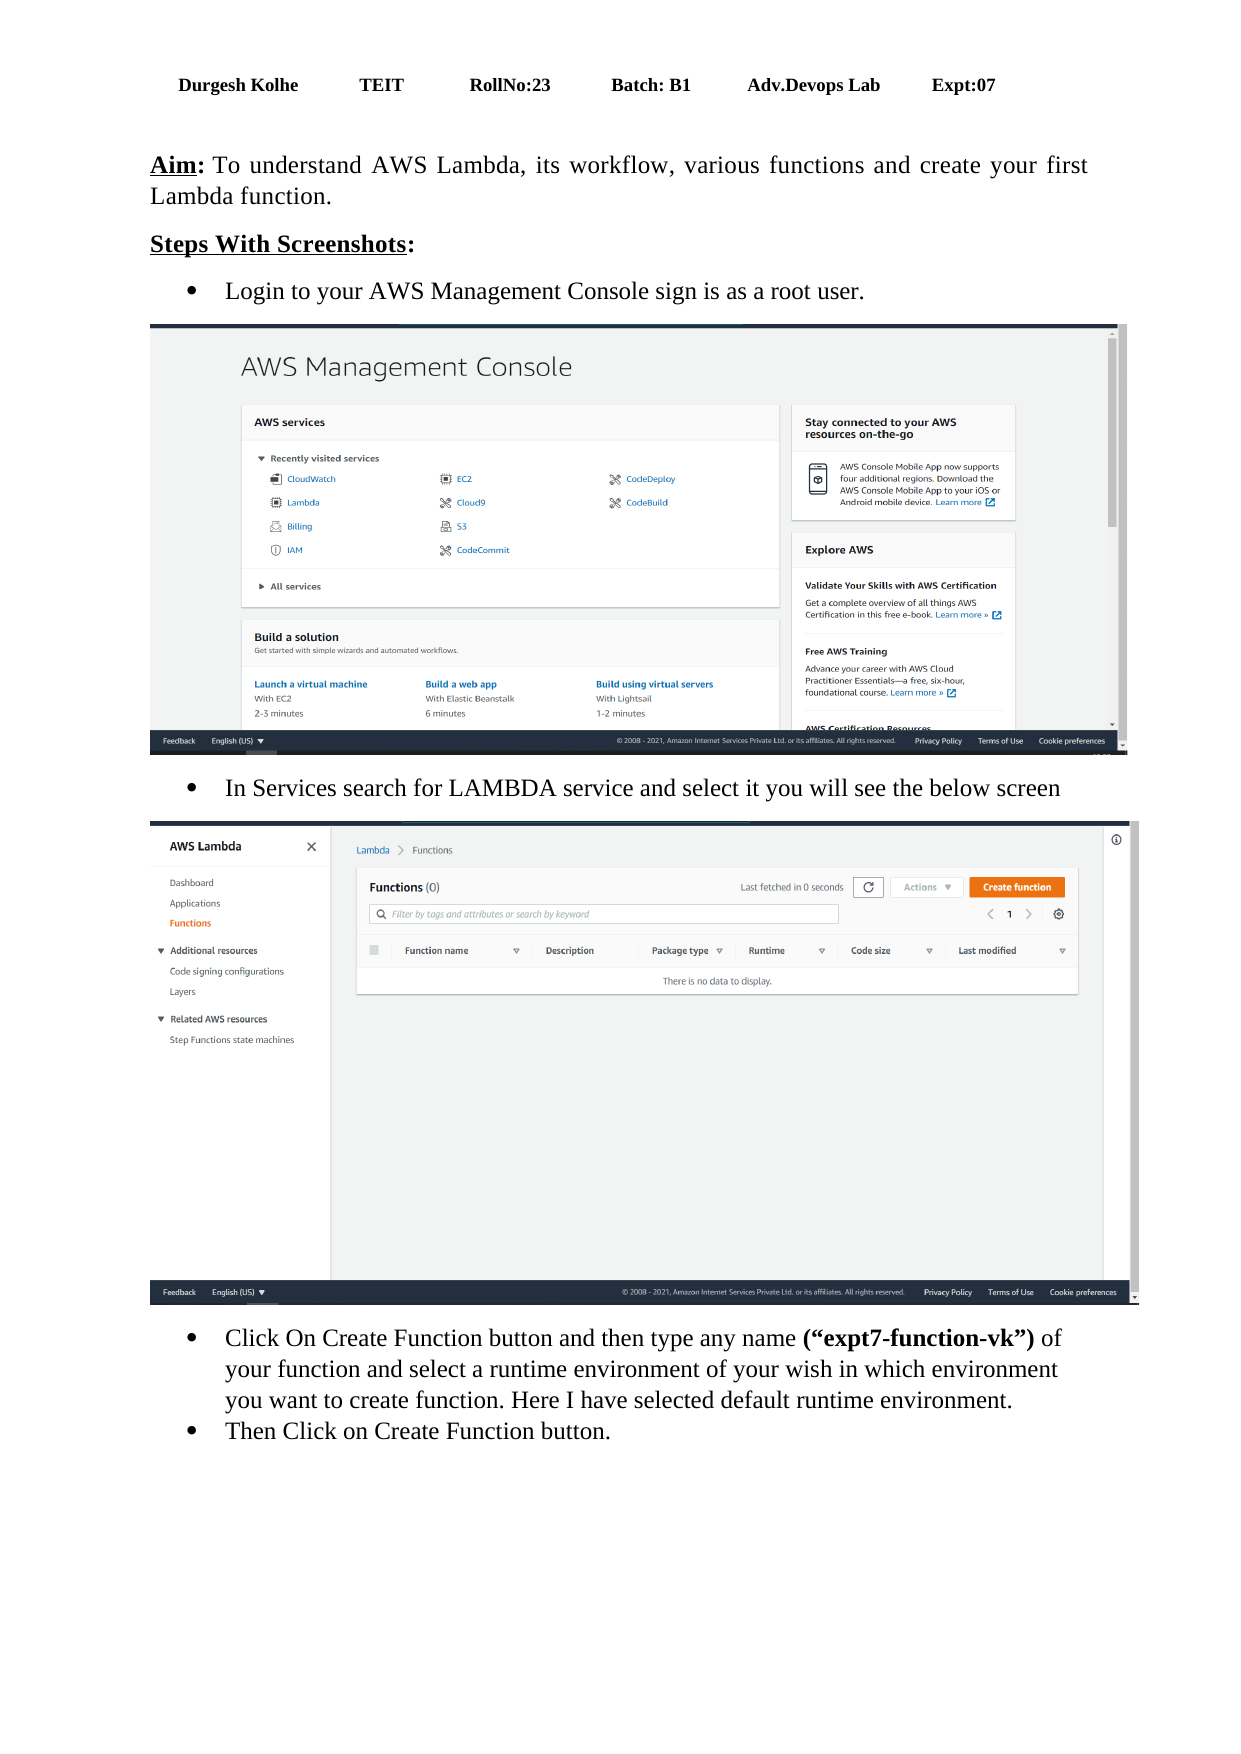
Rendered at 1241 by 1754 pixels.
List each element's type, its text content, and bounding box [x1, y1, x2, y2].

list Click On Create Function button and then type any name (“expt7-function-vk”) of your function and select a runtime environment of your wish in which environment you want to create function. Here I have selected default runtime environment. [187, 1323, 1090, 1414]
text Steps With Screenshots: [150, 229, 1090, 257]
picture [150, 821, 1140, 1305]
list Login to your AWS Management Console sign is as a root user. [187, 276, 1090, 305]
list In Services search for LAMBDA service and select it you will see the below screen [187, 773, 1090, 802]
list Then Click on Create Function button. [187, 1416, 1090, 1445]
picture [150, 324, 1128, 755]
text Aim: To understand AWS Lambda, its workflow, various functions and create your first Lambda function. [150, 150, 1090, 210]
